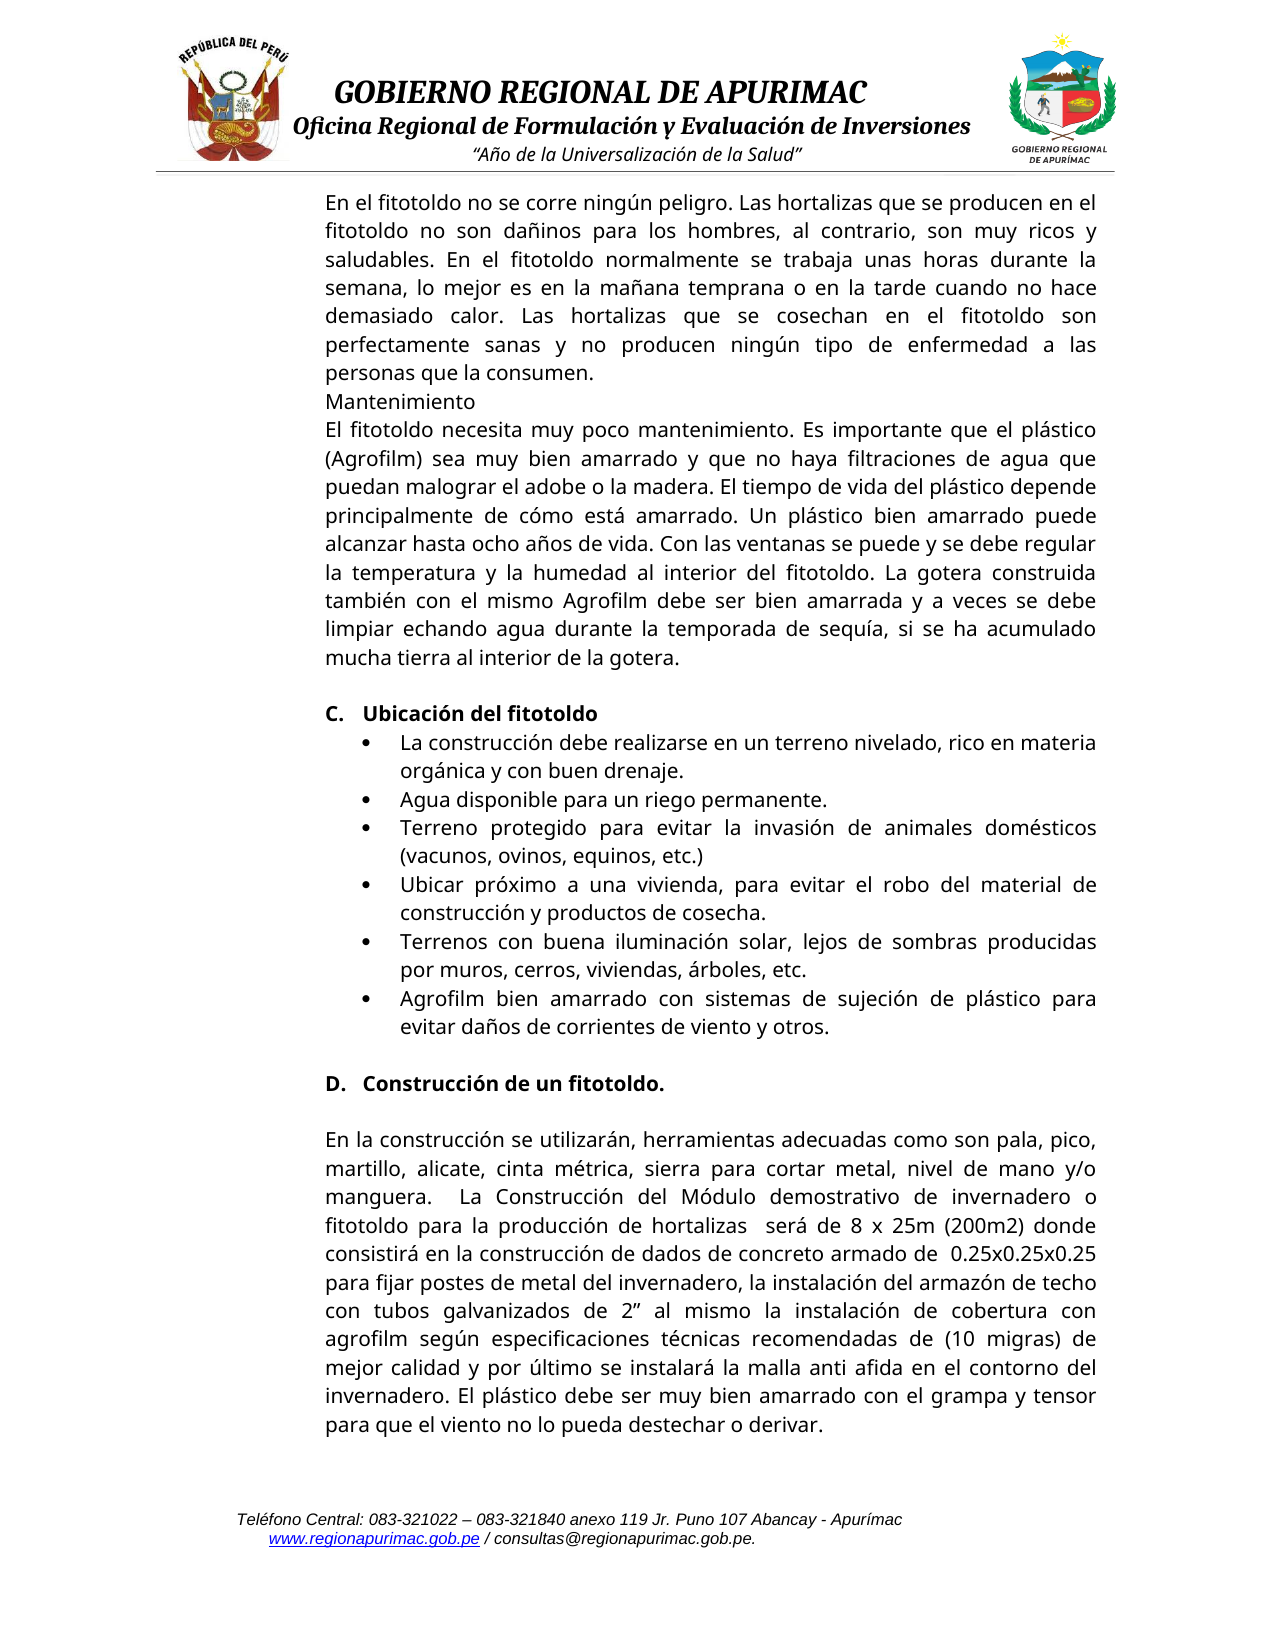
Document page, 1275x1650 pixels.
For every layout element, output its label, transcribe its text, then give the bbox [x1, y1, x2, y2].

list Agrofilm bien amarrado con sistemas de sujeción de plástico para evitar daños de corrientes de viento y otros. [362, 984, 1098, 1041]
list El fitotoldo necesita muy poco mantenimiento. Es importante que el plástico (Agrofilm) sea muy bien amarrado y que no haya filtraciones de agua que puedan malograr el adobe o la madera. El tiempo de vida del plástico depende principalmente de cómo está amarrado. Un plástico bien amarrado puede alcanzar hasta ocho años de vida. Con las ventanas se puede y se debe regular la temperatura y la humedad al interior del fitotoldo. La gotera construida también con el mismo Agrofilm debe ser bien amarrada y a veces se debe limpiar echando agua durante la temporada de sequía, si se ha acumulado mucha tierra al interior de la gotera. [325, 415, 1098, 671]
list Terreno protegido para evitar la invasión de animales domésticos (vacunos, ovinos, equinos, etc.) [362, 813, 1098, 870]
picture [1008, 31, 1117, 163]
list Terrenos con buena iluminación solar, lejos de sombras producidas por muros, cerros, viviendas, árboles, etc. [362, 927, 1098, 984]
picture [177, 35, 290, 161]
list Mantenimiento [325, 387, 1098, 415]
list En la construcción se utilizarán, herramientas adecuadas como son pala, pico, martillo, alicate, cinta métrica, sierra para cortar metal, nivel de mano y/o manguera. La Construcción del Módulo demostrativo de invernadero o fitotoldo para la producción de hortalizas será de 8 x 25m (200m2) donde consistirá en la construcción de dados de concreto armado de 0.25x0.25x0.25 para fijar postes de metal del invernadero, la instalación del armazón de techo con tubos galvanizados de 2” al mismo la instalación de cobertura con agrofilm según especificaciones técnicas recomendadas de (10 migras) de mejor calidad y por último se instalará la malla anti afida en el contorno del invernadero. El plástico debe ser muy bien amarrado con el grampa y tensor para que el viento no lo pueda destechar o derivar. [325, 1126, 1098, 1438]
list La construcción debe realizarse en un terreno nivelado, rico en materia orgánica y con buen drenaje. [362, 728, 1098, 785]
list Construcción de un fitotoldo. [325, 1069, 1098, 1097]
list Ubicar próximo a una vivienda, para evitar el robo del material de construcción y productos de cosecha. [362, 870, 1098, 927]
list Ubicación del fitotoldo [325, 699, 1098, 728]
list En el fitotoldo no se corre ningún peligro. Las hortalizas que se producen en el fitotoldo no son dañinos para los hombres, al contrario, son muy ricos y saludables. En el fitotoldo normalmente se trabaja unas horas durante la semana, lo mejor es en la mañana temprana o en la tarde cuando no hace demasiado calor. Las hortalizas que se cosechan en el fitotoldo son perfectamente sanas y no producen ningún tipo de enfermedad a las personas que la consumen. [325, 188, 1098, 387]
list Agua disponible para un riego permanente. [362, 785, 1098, 813]
